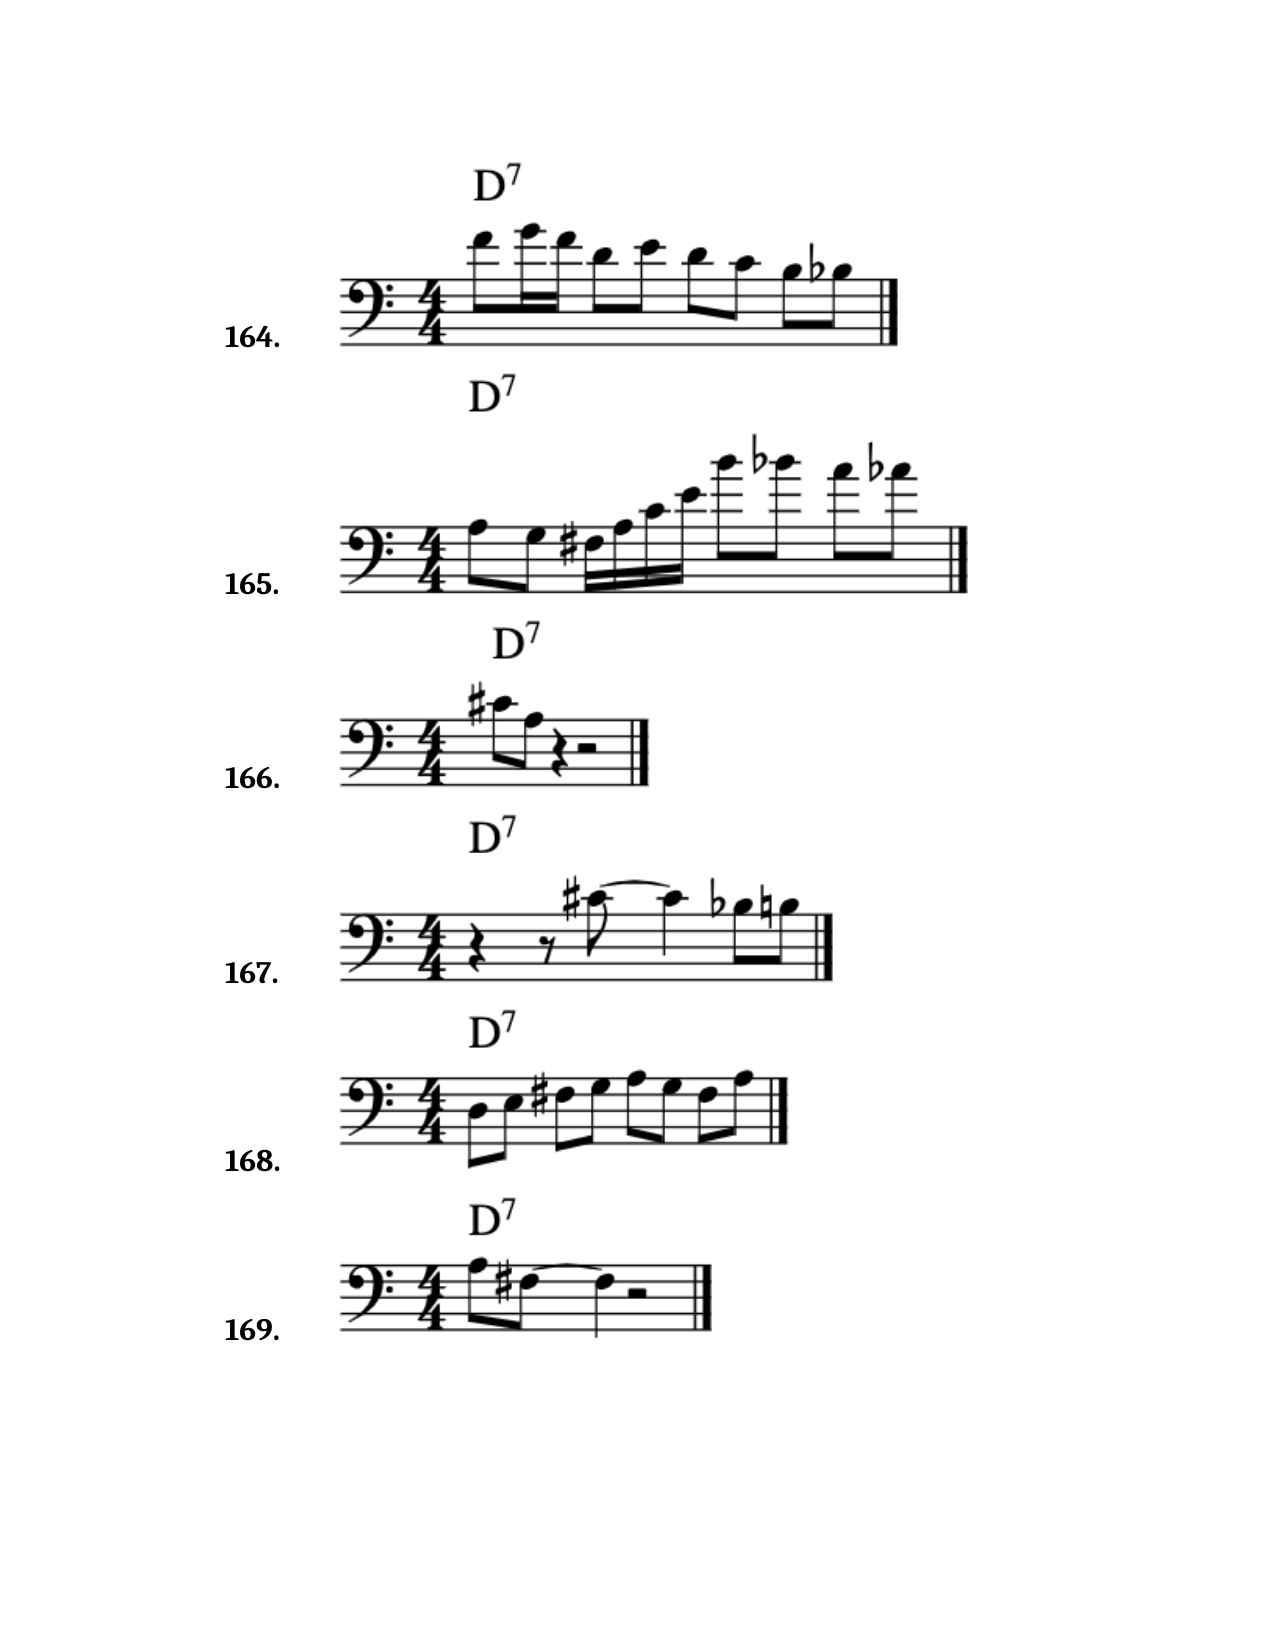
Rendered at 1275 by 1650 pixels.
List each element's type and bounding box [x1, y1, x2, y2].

picture [337, 1184, 715, 1341]
picture [337, 361, 971, 595]
picture [337, 801, 836, 984]
picture [337, 996, 790, 1172]
picture [337, 150, 901, 348]
picture [337, 607, 650, 789]
